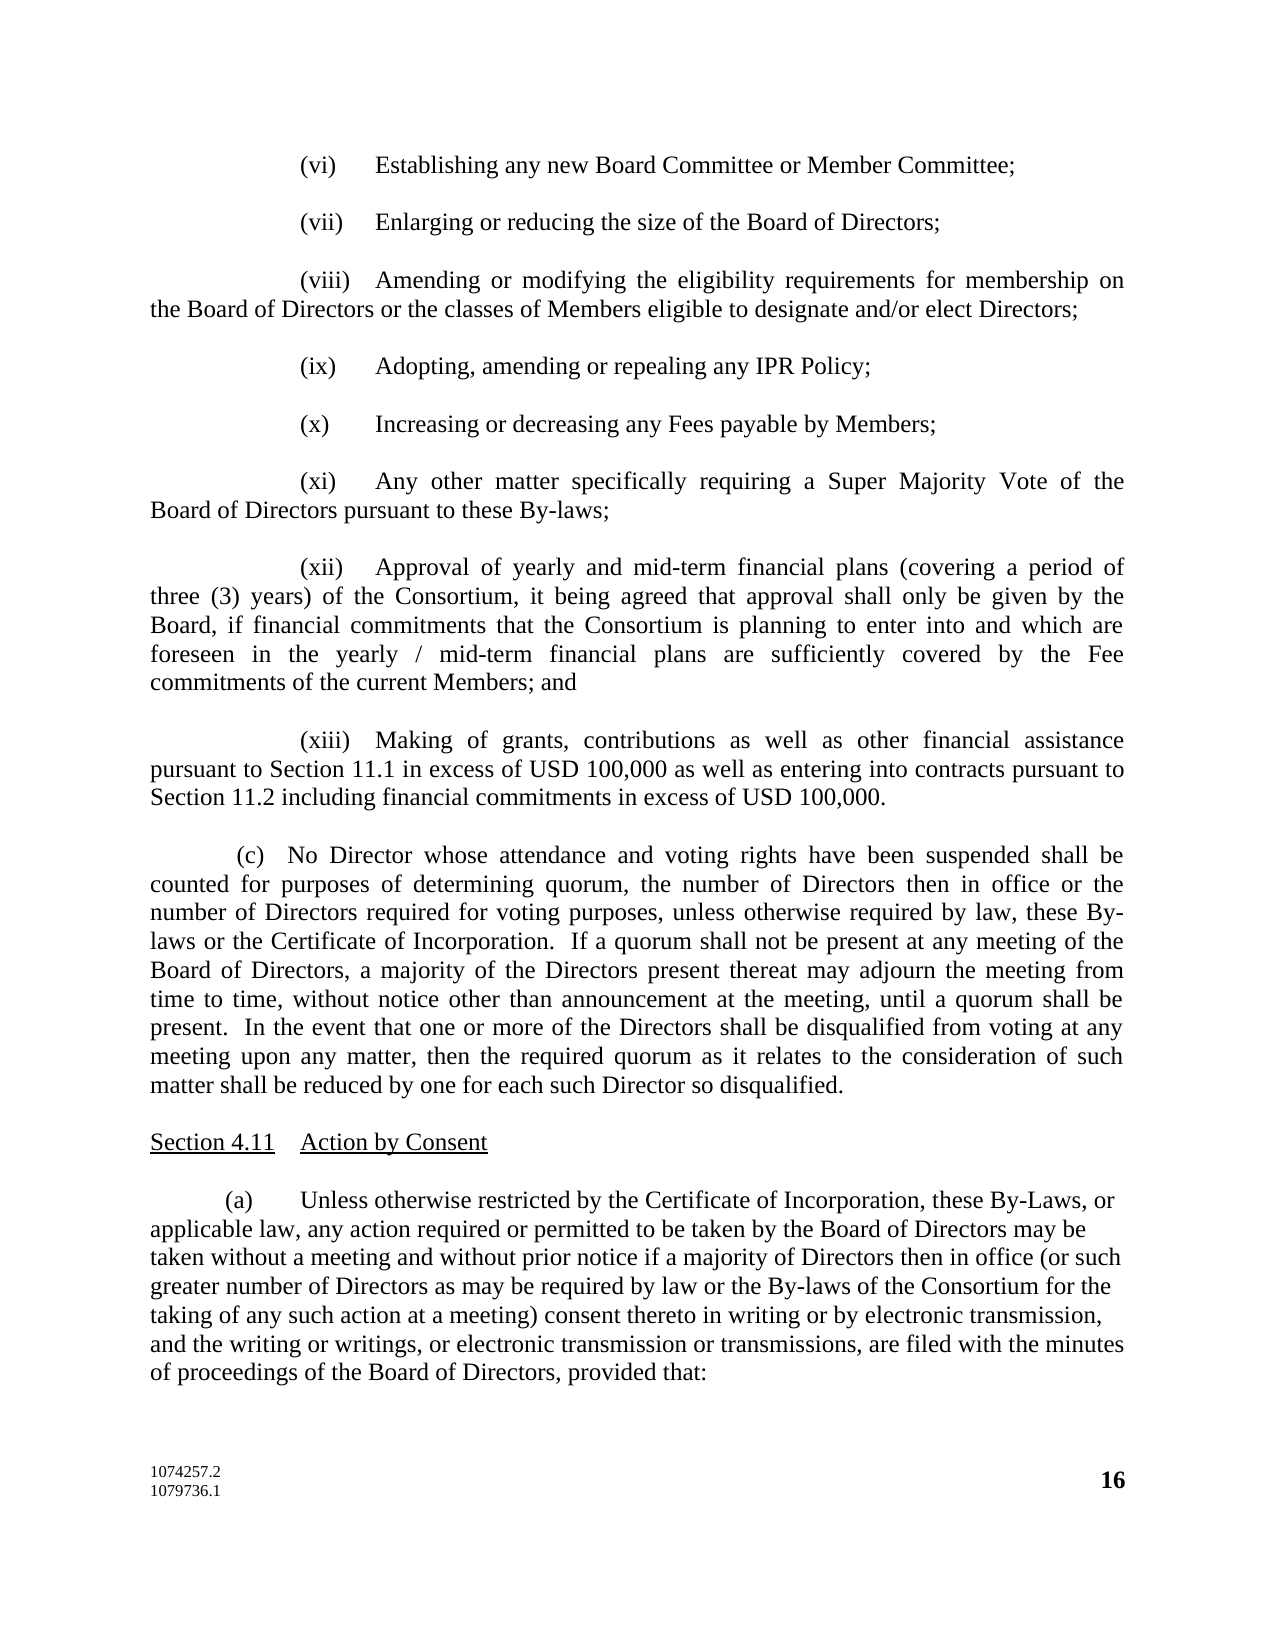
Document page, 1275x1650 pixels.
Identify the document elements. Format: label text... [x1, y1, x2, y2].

text (vi) Establishing any new Board Committee or Member Committee; [150, 150, 1125, 179]
text (xi) Any other matter specifically requiring a Super Majority Vote of the Board of Directors pursuant to these By-laws; [150, 466, 1125, 524]
text (a) Unless otherwise restricted by the Certificate of Incorporation, these By-Laws, or applicable law, any action required or permitted to be taken by the Board of Directors may be taken without a meeting and without prior notice if a majority of Directors then in office (or such greater number of Directors as may be required by law or the By-laws of the Consortium for the taking of any such action at a meeting) consent thereto in writing or by electronic transmission, and the writing or writings, or electronic transmission or transmissions, are filed with the minutes of proceedings of the Board of Directors, provided that: [150, 1185, 1125, 1386]
text (xii) Approval of yearly and mid-term financial plans (covering a period of three (3) years) of the Consortium, it being agreed that approval shall only be given by the Board, if financial commitments that the Consortium is planning to enter into and which are foreseen in the yearly / mid-term financial plans are sufficiently covered by the Fee commitments of the current Members; and [150, 552, 1125, 696]
text (vii) Enlarging or reducing the size of the Board of Directors; [150, 207, 1125, 236]
text (xiii) Making of grants, contributions as well as other financial assistance pursuant to Section 11.1 in excess of USD 100,000 as well as entering into contracts pursuant to Section 11.2 including financial commitments in excess of USD 100,000. [150, 725, 1125, 811]
text (viii) Amending or modifying the eligibility requirements for membership on the Board of Directors or the classes of Members eligible to designate and/or elect Directors; [150, 265, 1125, 322]
text (ix) Adopting, amending or repealing any IPR Policy; [150, 351, 1125, 380]
text (c) No Director whose attendance and voting rights have been suspended shall be counted for purposes of determining quorum, the number of Directors then in office or the number of Directors required for voting purposes, unless otherwise required by law, these By-laws or the Certificate of Incorporation. If a quorum shall not be present at any meeting of the Board of Directors, a majority of the Directors present thereat may adjourn the meeting from time to time, without notice other than announcement at the meeting, until a quorum shall be present. In the event that one or more of the Directors shall be disqualified from voting at any meeting upon any matter, then the required quorum as it relates to the consideration of such matter shall be reduced by one for each such Director so disqualified. [150, 840, 1125, 1099]
text (x) Increasing or decreasing any Fees payable by Members; [150, 409, 1125, 437]
text Section 4.11 Action by Consent [150, 1127, 1125, 1156]
